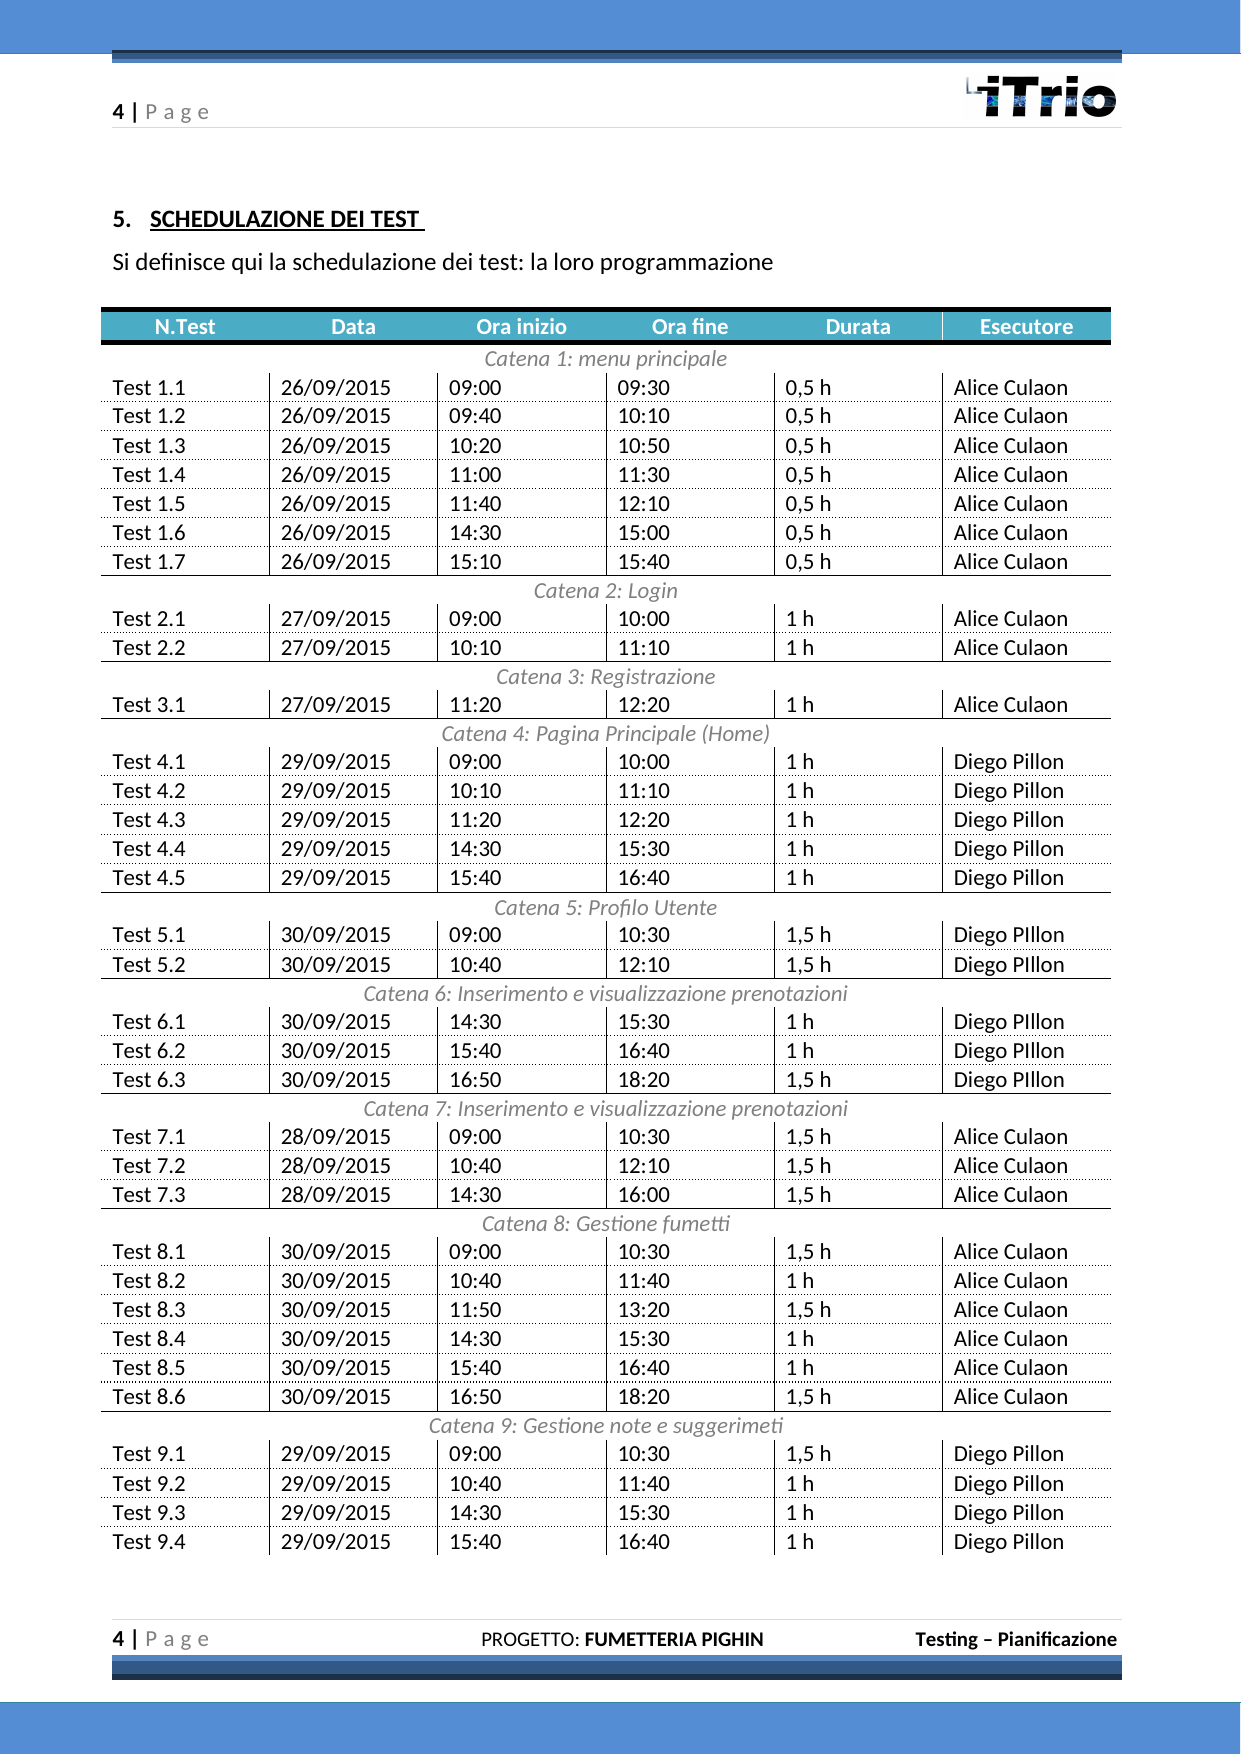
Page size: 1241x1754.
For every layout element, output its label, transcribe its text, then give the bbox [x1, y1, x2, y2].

table_cell 1 h [775, 834, 942, 862]
table_cell 0,5 h [775, 488, 942, 517]
table_cell Test 1.4 [101, 459, 269, 488]
table_cell 28/09/2015 [270, 1150, 437, 1179]
text Si definisce qui la schedulazione dei test: la loro programmazione [112, 246, 1122, 307]
table_cell Test 1.5 [101, 488, 269, 517]
table_cell Alice Culaon [943, 1353, 1111, 1381]
table_cell Test 9.1 [101, 1440, 269, 1468]
table_cell Alice Culaon [943, 517, 1111, 546]
table_cell 10:00 [607, 747, 774, 775]
table_cell 16:00 [607, 1179, 774, 1208]
table_cell 09:40 [438, 401, 606, 430]
table_cell Alice Culaon [943, 1323, 1111, 1352]
table_cell 1 h [775, 747, 942, 775]
table_cell 16:50 [438, 1381, 606, 1411]
table_cell 30/09/2015 [270, 1035, 437, 1064]
table_cell Catena 7: Inserimento e visualizzazione prenotazioni [101, 1094, 1111, 1122]
table_cell 10:40 [438, 1150, 606, 1179]
table_cell 15:40 [438, 1035, 606, 1064]
table_cell Test 1.7 [101, 546, 269, 575]
table_cell 14:30 [438, 1179, 606, 1208]
table_cell Alice Culaon [943, 488, 1111, 517]
table_cell Alice Culaon [943, 1179, 1111, 1208]
table_cell Test 2.1 [101, 604, 269, 632]
table_cell 11:40 [607, 1265, 774, 1294]
table_cell 1 h [775, 604, 942, 632]
table_cell 30/09/2015 [270, 1294, 437, 1323]
table_cell Test 9.2 [101, 1468, 269, 1497]
table_cell 14:30 [438, 1497, 606, 1526]
table_cell 26/09/2015 [270, 459, 437, 488]
table_cell 10:40 [438, 1265, 606, 1294]
table_cell 18:20 [607, 1064, 774, 1093]
table_cell 1 h [775, 1265, 942, 1294]
table_header Esecutore [943, 312, 1111, 340]
table_header Data [269, 312, 438, 340]
table_cell 10:30 [607, 921, 774, 949]
table_header Ora inizio [438, 312, 606, 340]
table_header Durata [774, 312, 942, 340]
table_cell 1 h [775, 1353, 942, 1381]
table_cell 27/09/2015 [270, 632, 437, 661]
table_cell Test 8.2 [101, 1265, 269, 1294]
table_cell Test 4.1 [101, 747, 269, 775]
table_cell 16:40 [607, 863, 774, 892]
table_cell Test 5.2 [101, 949, 269, 978]
table_cell 15:30 [607, 1007, 774, 1035]
table_cell Alice Culaon [943, 459, 1111, 488]
table_cell 10:20 [438, 430, 606, 459]
table_cell 1 h [775, 863, 942, 892]
table_cell 30/09/2015 [270, 1323, 437, 1352]
table_cell Test 8.1 [101, 1237, 269, 1265]
picture [962, 73, 1117, 120]
table_cell Test 2.2 [101, 632, 269, 661]
table_cell 29/09/2015 [270, 834, 437, 862]
table_cell 30/09/2015 [270, 1064, 437, 1093]
table_cell Test 3.1 [101, 690, 269, 718]
table_cell Diego PIllon [943, 1064, 1111, 1093]
table_cell 12:20 [607, 804, 774, 833]
table_cell Catena 4: Pagina Principale (Home) [101, 719, 1111, 747]
table_cell Test 7.1 [101, 1122, 269, 1150]
table_cell Diego Pillon [943, 804, 1111, 833]
table_cell 28/09/2015 [270, 1122, 437, 1150]
table_cell 15:00 [607, 517, 774, 546]
table_cell Test 4.4 [101, 834, 269, 862]
table_cell Alice Culaon [943, 401, 1111, 430]
table_cell Alice Culaon [943, 1294, 1111, 1323]
table_cell Test 7.3 [101, 1179, 269, 1208]
table_cell Alice Culaon [943, 373, 1111, 401]
table_cell 1 h [775, 804, 942, 833]
table_cell Test 6.1 [101, 1007, 269, 1035]
table_cell 29/09/2015 [270, 863, 437, 892]
table_cell 1,5 h [775, 1150, 942, 1179]
table_cell Test 6.2 [101, 1035, 269, 1064]
table_cell Alice Culaon [943, 546, 1111, 575]
table_cell 0,5 h [775, 373, 942, 401]
table_cell 0,5 h [775, 517, 942, 546]
table_cell 12:20 [607, 690, 774, 718]
table_cell 27/09/2015 [270, 690, 437, 718]
table_cell 14:30 [438, 517, 606, 546]
table_cell 1 h [775, 1323, 942, 1352]
table_cell 26/09/2015 [270, 373, 437, 401]
table_cell 29/09/2015 [270, 1497, 437, 1526]
table_cell 29/09/2015 [270, 775, 437, 804]
table_cell 1,5 h [775, 921, 942, 949]
table_cell 09:00 [438, 1122, 606, 1150]
table_cell 1,5 h [775, 1440, 942, 1468]
table_cell Alice Culaon [943, 1237, 1111, 1265]
table_cell Test 7.2 [101, 1150, 269, 1179]
table_cell Diego PIllon [943, 1007, 1111, 1035]
table_cell Diego PIllon [943, 921, 1111, 949]
table_cell Catena 3: Registrazione [101, 662, 1111, 690]
table_cell 29/09/2015 [270, 747, 437, 775]
table_cell 27/09/2015 [270, 604, 437, 632]
table_cell 29/09/2015 [270, 1526, 437, 1555]
table_cell 15:30 [607, 1497, 774, 1526]
table_cell 26/09/2015 [270, 488, 437, 517]
table_cell 15:30 [607, 1323, 774, 1352]
table_cell 15:40 [438, 1353, 606, 1381]
table_cell 10:40 [438, 1468, 606, 1497]
table_cell 11:20 [438, 804, 606, 833]
table_cell Test 1.3 [101, 430, 269, 459]
table_cell 16:50 [438, 1064, 606, 1093]
table_cell 29/09/2015 [270, 1468, 437, 1497]
table_cell 1 h [775, 1035, 942, 1064]
table_cell 1 h [775, 1497, 942, 1526]
table_cell 1,5 h [775, 1294, 942, 1323]
table_cell 1 h [775, 632, 942, 661]
table_cell 29/09/2015 [270, 1440, 437, 1468]
table_cell 1 h [775, 775, 942, 804]
table_cell Alice Culaon [943, 632, 1111, 661]
table_cell Alice Culaon [943, 690, 1111, 718]
table_cell 28/09/2015 [270, 1179, 437, 1208]
table_cell Test 8.6 [101, 1381, 269, 1411]
table_cell 10:40 [438, 949, 606, 978]
table_cell 11:10 [607, 775, 774, 804]
table_cell 09:30 [607, 373, 774, 401]
table_cell 26/09/2015 [270, 401, 437, 430]
table_cell 1 h [775, 690, 942, 718]
table_cell Catena 8: Gestione fumetti [101, 1209, 1111, 1237]
table_cell 26/09/2015 [270, 546, 437, 575]
table_cell 12:10 [607, 1150, 774, 1179]
table_cell Alice Culaon [943, 604, 1111, 632]
table_cell 10:10 [438, 775, 606, 804]
table_cell 15:30 [607, 834, 774, 862]
table_cell Diego Pillon [943, 1468, 1111, 1497]
table_cell 1,5 h [775, 1381, 942, 1411]
table_cell Test 4.3 [101, 804, 269, 833]
table_cell 18:20 [607, 1381, 774, 1411]
table_cell 10:30 [607, 1440, 774, 1468]
table_cell 1,5 h [775, 1064, 942, 1093]
table_cell 30/09/2015 [270, 949, 437, 978]
table_cell 09:00 [438, 747, 606, 775]
table_cell 16:40 [607, 1353, 774, 1381]
table_cell Test 9.4 [101, 1526, 269, 1555]
table_cell 0,5 h [775, 401, 942, 430]
table_cell Test 6.3 [101, 1064, 269, 1093]
table_cell 10:10 [607, 401, 774, 430]
table_cell 30/09/2015 [270, 921, 437, 949]
table_cell 11:00 [438, 459, 606, 488]
table_cell 1,5 h [775, 1122, 942, 1150]
table_cell Catena 6: Inserimento e visualizzazione prenotazioni [101, 979, 1111, 1007]
table_cell Test 8.3 [101, 1294, 269, 1323]
table_cell Test 8.5 [101, 1353, 269, 1381]
table_cell 10:00 [607, 604, 774, 632]
table_cell Catena 1: menu principale [101, 345, 1111, 373]
table_cell 15:40 [607, 546, 774, 575]
table_cell Catena 5: Profilo Utente [101, 893, 1111, 921]
table_cell 11:30 [607, 459, 774, 488]
table_cell Test 4.5 [101, 863, 269, 892]
table_cell 09:00 [438, 1237, 606, 1265]
table_cell 13:20 [607, 1294, 774, 1323]
table_cell Diego Pillon [943, 1440, 1111, 1468]
table_header N.Test [101, 312, 269, 340]
table_cell 16:40 [607, 1035, 774, 1064]
table_cell 1,5 h [775, 1179, 942, 1208]
table_cell Test 1.2 [101, 401, 269, 430]
table_cell Diego Pillon [943, 863, 1111, 892]
table_cell 15:40 [438, 863, 606, 892]
table_cell 26/09/2015 [270, 430, 437, 459]
table_cell 11:40 [607, 1468, 774, 1497]
table_cell 30/09/2015 [270, 1381, 437, 1411]
table_cell 30/09/2015 [270, 1353, 437, 1381]
table_cell 09:00 [438, 373, 606, 401]
table_cell 1,5 h [775, 949, 942, 978]
table_cell 0,5 h [775, 430, 942, 459]
table_cell Alice Culaon [943, 1265, 1111, 1294]
table_cell 11:10 [607, 632, 774, 661]
table_cell 11:20 [438, 690, 606, 718]
table_header Ora fine [606, 312, 774, 340]
table_cell 1,5 h [775, 1237, 942, 1265]
table_cell 09:00 [438, 1440, 606, 1468]
table_cell 14:30 [438, 1323, 606, 1352]
table_cell 26/09/2015 [270, 517, 437, 546]
table_cell 30/09/2015 [270, 1265, 437, 1294]
table_cell 12:10 [607, 488, 774, 517]
table_cell 10:50 [607, 430, 774, 459]
table_cell Alice Culaon [943, 1381, 1111, 1411]
table_cell 14:30 [438, 834, 606, 862]
table_cell 09:00 [438, 604, 606, 632]
table_cell Test 4.2 [101, 775, 269, 804]
table_cell 30/09/2015 [270, 1237, 437, 1265]
table_cell Alice Culaon [943, 430, 1111, 459]
table_cell 15:40 [438, 1526, 606, 1555]
table_cell Diego Pillon [943, 747, 1111, 775]
table_cell Catena 9: Gestione note e suggerimeti [101, 1412, 1111, 1439]
table_cell 11:50 [438, 1294, 606, 1323]
table_cell Alice Culaon [943, 1150, 1111, 1179]
table_cell 10:30 [607, 1237, 774, 1265]
table_cell Diego Pillon [943, 775, 1111, 804]
table_cell Diego Pillon [943, 834, 1111, 862]
table_cell 1 h [775, 1007, 942, 1035]
table_cell 0,5 h [775, 546, 942, 575]
table_cell 15:10 [438, 546, 606, 575]
table_cell 1 h [775, 1526, 942, 1555]
table_cell Catena 2: Login [101, 576, 1111, 604]
text SCHedUlazione DEI TEST [112, 203, 1122, 234]
table_cell 10:10 [438, 632, 606, 661]
table_cell 29/09/2015 [270, 804, 437, 833]
table_cell Test 1.6 [101, 517, 269, 546]
table_cell Diego PIllon [943, 949, 1111, 978]
table_cell 14:30 [438, 1007, 606, 1035]
table_cell 12:10 [607, 949, 774, 978]
table_cell 09:00 [438, 921, 606, 949]
table_cell Diego PIllon [943, 1035, 1111, 1064]
table_cell 10:30 [607, 1122, 774, 1150]
table_cell Test 1.1 [101, 373, 269, 401]
table_cell 16:40 [607, 1526, 774, 1555]
table_cell 11:40 [438, 488, 606, 517]
table_cell 1 h [775, 1468, 942, 1497]
table_cell 30/09/2015 [270, 1007, 437, 1035]
table_cell Test 5.1 [101, 921, 269, 949]
table_cell Alice Culaon [943, 1122, 1111, 1150]
table_cell 0,5 h [775, 459, 942, 488]
table_cell Test 9.3 [101, 1497, 269, 1526]
table_cell Diego Pillon [943, 1526, 1111, 1555]
table_cell Diego Pillon [943, 1497, 1111, 1526]
table_cell Test 8.4 [101, 1323, 269, 1352]
